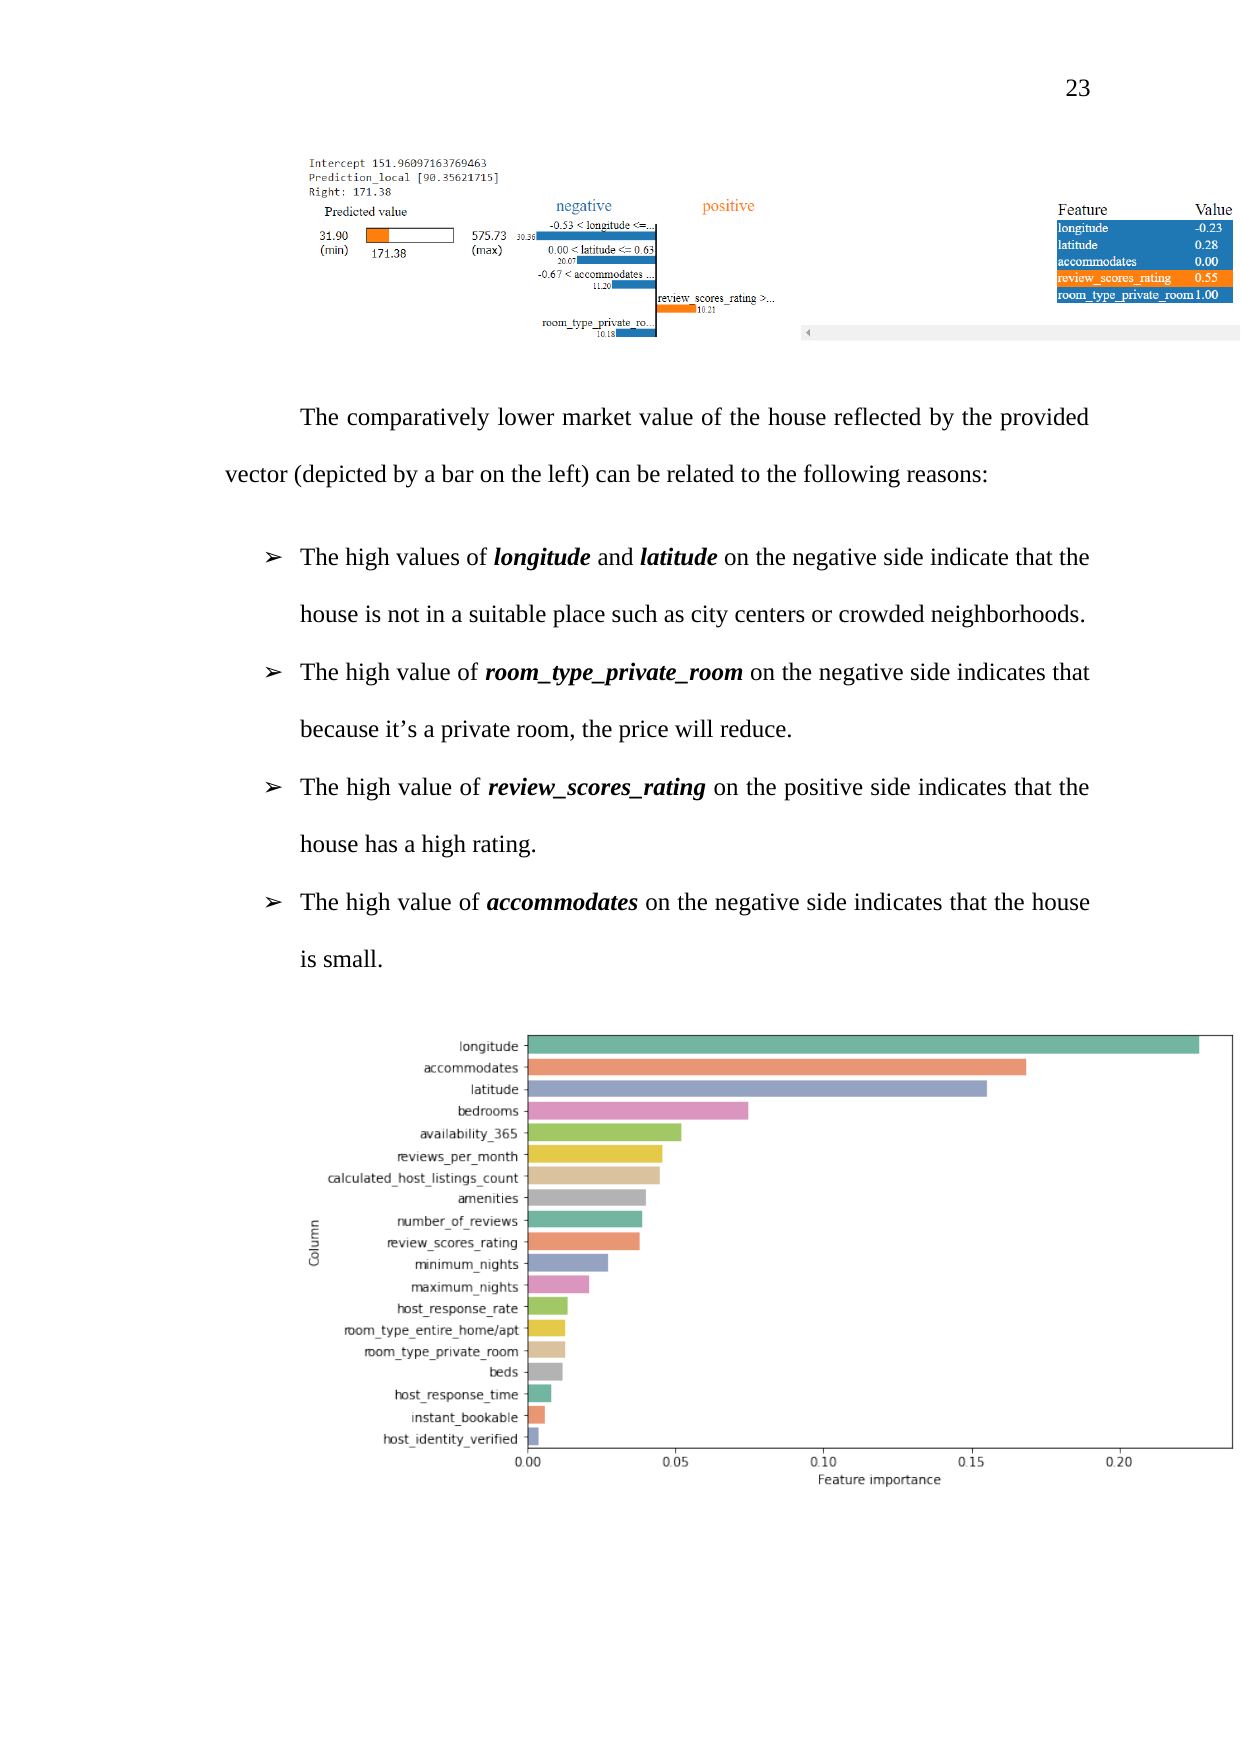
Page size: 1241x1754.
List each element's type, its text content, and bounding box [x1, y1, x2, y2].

list The high value of accommodates on the negative side indicates that the house is small. [262, 887, 1090, 973]
picture [300, 150, 1241, 349]
list The high values of longitude and latitude on the negative side indicate that the house is not in a suitable place such as city centers or crowded neighborhoods. [262, 542, 1090, 628]
picture [300, 1026, 1241, 1496]
list The high value of review_scores_rating on the positive side indicates that the house has a high rating. [262, 772, 1090, 858]
list The high value of room_type_private_room on the negative side indicates that because it’s a private room, the price will reduce. [262, 657, 1090, 743]
text The comparatively lower market value of the house reflected by the provided vector (depicted by a bar on the left) can be related to the following reasons: [225, 402, 1090, 488]
